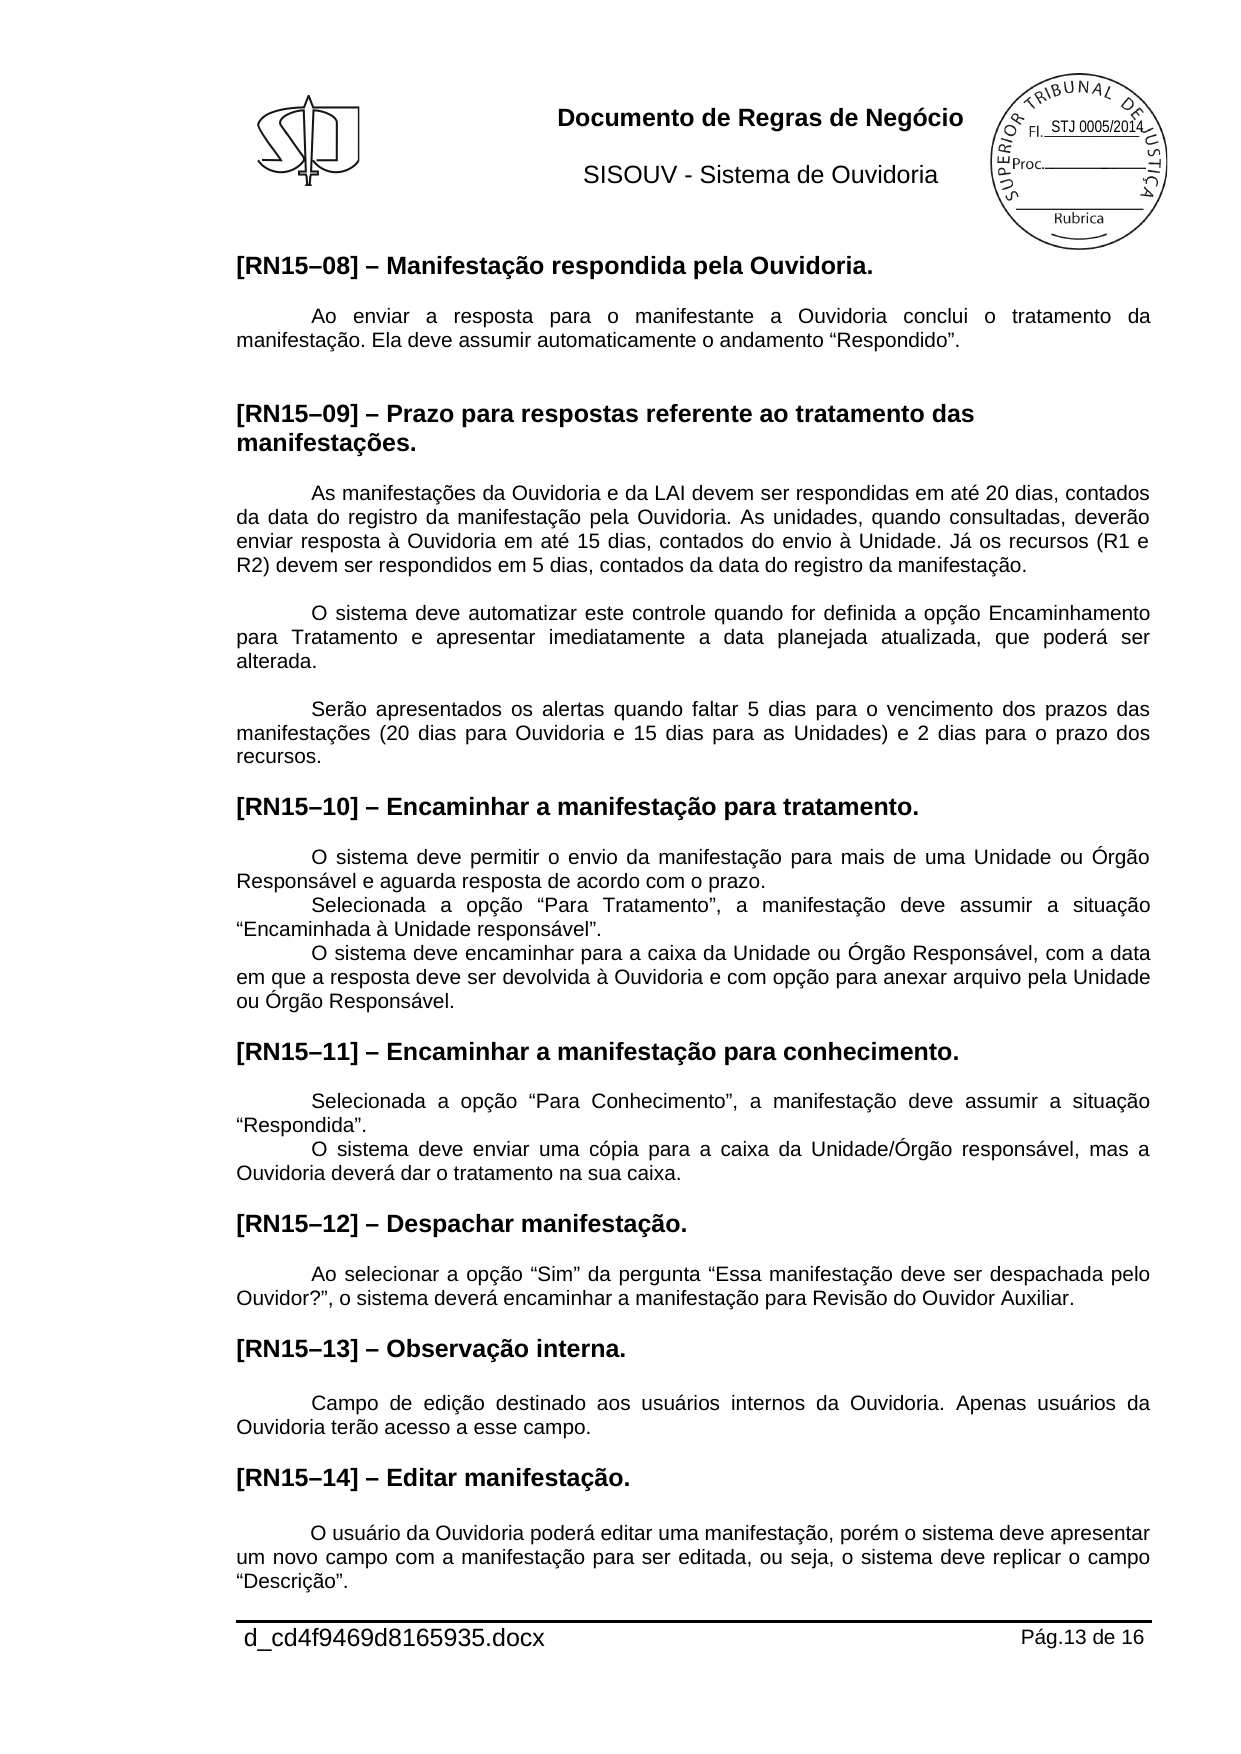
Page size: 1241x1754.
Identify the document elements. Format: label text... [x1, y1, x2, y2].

text [RN15–11] – Encaminhar a manifestação para conhecimento. [236, 1037, 1152, 1065]
text [RN15–14] – Editar manifestação. [236, 1463, 1152, 1492]
text O sistema deve automatizar este controle quando for definida a opção Encaminhamento para Tratamento e apresentar imediatamente a data planejada atualizada, que poderá ser alterada. [236, 601, 1152, 672]
text O sistema deve encaminhar para a caixa da Unidade ou Órgão Responsável, com a data em que a resposta deve ser devolvida à Ouvidoria e com opção para anexar arquivo pela Unidade ou Órgão Responsável. [236, 941, 1152, 1013]
text Selecionada a opção “Para Conhecimento”, a manifestação deve assumir a situação “Respondida”. [236, 1089, 1152, 1137]
text [RN15–12] – Despachar manifestação. [236, 1209, 1152, 1238]
text Serão apresentados os alertas quando faltar 5 dias para o vencimento dos prazos das manifestações (20 dias para Ouvidoria e 15 dias para as Unidades) e 2 dias para o prazo dos recursos. [236, 696, 1152, 768]
text As manifestações da Ouvidoria e da LAI devem ser respondidas em até 20 dias, contados da data do registro da manifestação pela Ouvidoria. As unidades, quando consultadas, deverão enviar resposta à Ouvidoria em até 15 dias, contados do envio à Unidade. Já os recursos (R1 e R2) devem ser respondidos em 5 dias, contados da data do registro da manifestação. [236, 481, 1152, 577]
text Campo de edição destinado aos usuários internos da Ouvidoria. Apenas usuários da Ouvidoria terão acesso a esse campo. [236, 1391, 1152, 1439]
text O sistema deve permitir o envio da manifestação para mais de uma Unidade ou Órgão Responsável e aguarda resposta de acordo com o prazo. [236, 845, 1152, 893]
text [RN15–09] – Prazo para respostas referente ao tratamento das manifestações. [236, 399, 1152, 457]
text Ao enviar a resposta para o manifestante a Ouvidoria conclui o tratamento da manifestação. Ela deve assumir automaticamente o andamento “Respondido”. [236, 303, 1152, 351]
text O usuário da Ouvidoria poderá editar uma manifestação, porém o sistema deve apresentar um novo campo com a manifestação para ser editada, ou seja, o sistema deve replicar o campo “Descrição”. [236, 1521, 1152, 1592]
text [RN15–10] – Encaminhar a manifestação para tratamento. [236, 792, 1152, 821]
text O sistema deve enviar uma cópia para a caixa da Unidade/Órgão responsável, mas a Ouvidoria deverá dar o tratamento na sua caixa. [236, 1137, 1152, 1185]
text Ao selecionar a opção “Sim” da pergunta “Essa manifestação deve ser despachada pelo Ouvidor?”, o sistema deverá encaminhar a manifestação para Revisão do Ouvidor Auxiliar. [236, 1262, 1152, 1310]
picture [990, 73, 1168, 250]
text [RN15–08] – Manifestação respondida pela Ouvidoria. [236, 251, 1152, 279]
text Selecionada a opção “Para Tratamento”, a manifestação deve assumir a situação “Encaminhada à Unidade responsável”. [236, 893, 1152, 941]
text [RN15–13] – Observação interna. [236, 1334, 1152, 1362]
